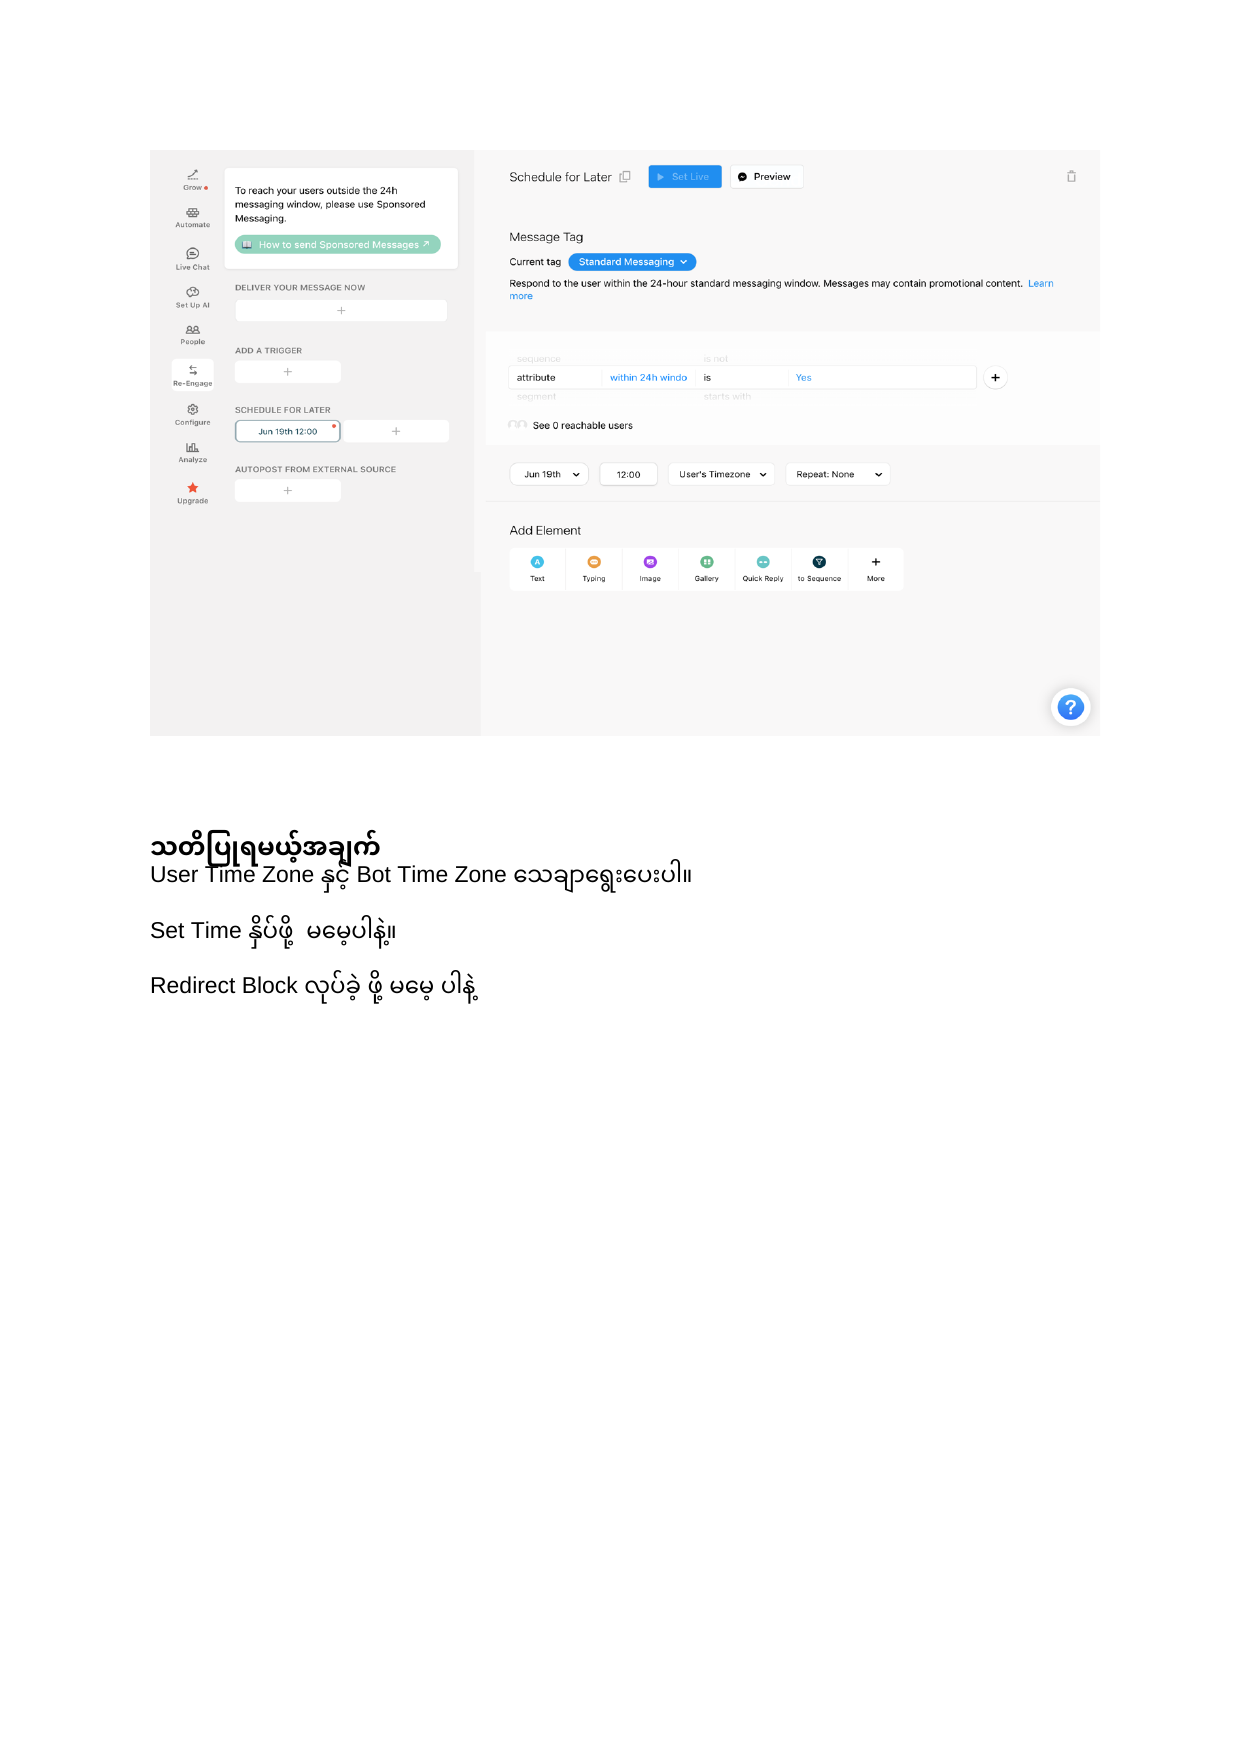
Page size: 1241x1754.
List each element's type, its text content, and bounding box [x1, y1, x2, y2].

text သတိပြုရမယ့်အချက် [211, 832, 1090, 861]
text သတိပြုရမယ့်အချက် [150, 832, 207, 861]
text User Time Zone နှင့် Bot Time Zone သေချာရွေးပေးပါ။ [150, 861, 1090, 888]
picture [150, 150, 1100, 736]
text Set Time နှိပ်ဖို့ မမေ့ပါနဲ့။ [150, 917, 1090, 944]
text Redirect Block လုပ်ခဲ့ ဖို့ မမေ့ ပါနဲ့ [150, 972, 1090, 999]
